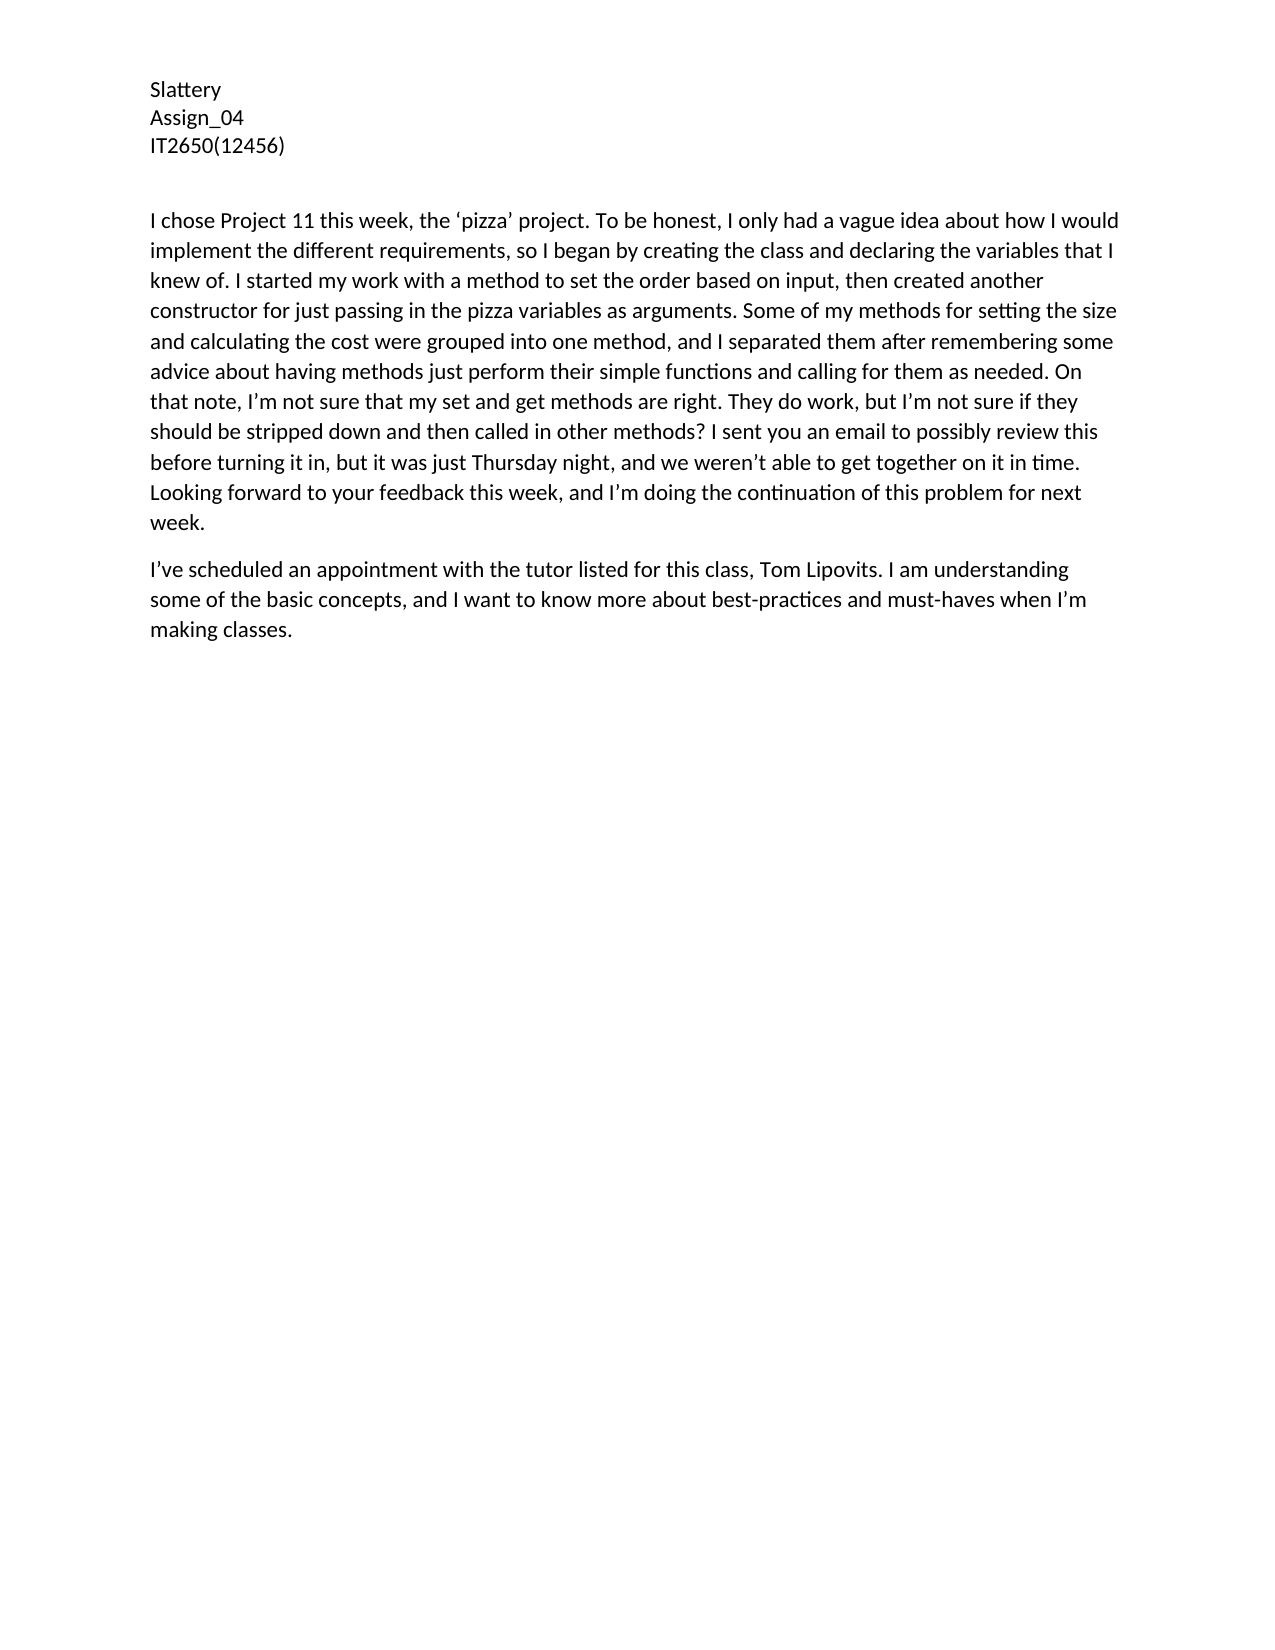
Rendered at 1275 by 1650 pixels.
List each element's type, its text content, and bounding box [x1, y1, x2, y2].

text I chose Project 11 this week, the ‘pizza’ project. To be honest, I only had a vague idea about how I would implement the different requirements, so I began by creating the class and declaring the variables that I knew of. I started my work with a method to set the order based on input, then created another constructor for just passing in the pizza variables as arguments. Some of my methods for setting the size and calculating the cost were grouped into one method, and I separated them after remembering some advice about having methods just perform their simple functions and calling for them as needed. On that note, I’m not sure that my set and get methods are right. They do work, but I’m not sure if they should be stripped down and then called in other methods? I sent you an email to possibly review this before turning it in, but it was just Thursday night, and we weren’t able to get together on it in time. Looking forward to your feedback this week, and I’m doing the continuation of this problem for next week. [150, 206, 1125, 536]
text I’ve scheduled an appointment with the tutor listed for this class, Tom Lipovits. I am understanding some of the basic concepts, and I want to know more about best-practices and must-haves when I’m making classes. [150, 555, 1125, 643]
